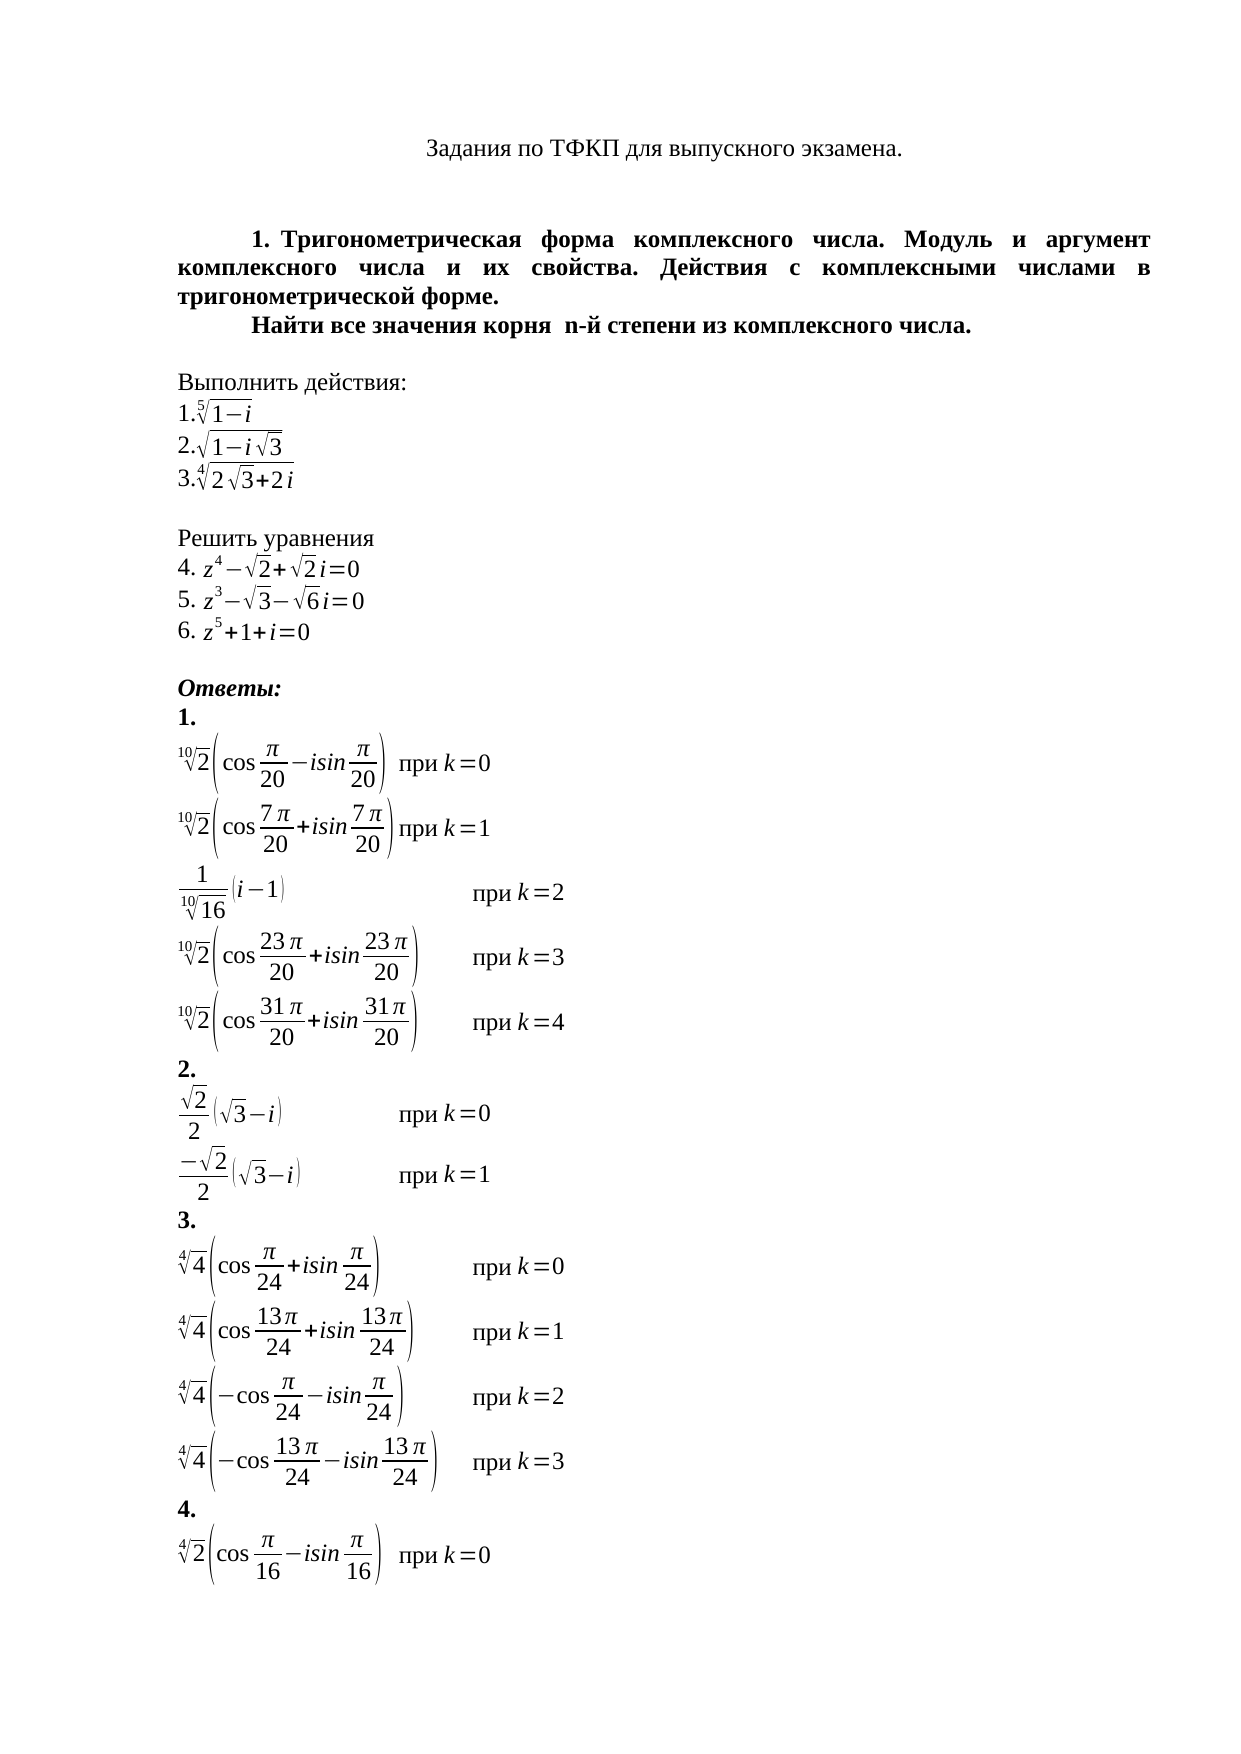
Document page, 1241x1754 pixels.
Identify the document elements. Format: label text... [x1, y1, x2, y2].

text 2. [177, 1054, 1152, 1083]
text Задания по ТФКП для выпускного экзамена. [177, 133, 1152, 162]
text при [177, 1144, 1152, 1205]
text при [177, 861, 1152, 924]
text при [177, 1083, 1152, 1144]
text при [177, 989, 1152, 1054]
text 2. [177, 428, 1152, 461]
text при [177, 731, 1152, 796]
text при [177, 796, 1152, 861]
text при [177, 1429, 1152, 1494]
text 4. [177, 551, 1152, 582]
text 1. [177, 396, 1152, 428]
text 3. [177, 461, 1152, 494]
text 5. [177, 582, 1152, 614]
text при [177, 1299, 1152, 1364]
text Выполнить действия: [177, 367, 1152, 396]
text при [177, 1523, 1152, 1588]
text Найти все значения корня n-й степени из комплексного числа. [177, 310, 1152, 339]
list Тригонометрическая форма комплексного числа. Модуль и аргумент комплексного числа и их свойства. Действия с комплексными числами в тригонометрической форме. [177, 224, 1152, 310]
text 1. [177, 702, 1152, 731]
text при [177, 1364, 1152, 1429]
text 6. [177, 614, 1152, 645]
text Решить уравнения [177, 523, 1152, 551]
text 4. [177, 1494, 1152, 1523]
text 3. [177, 1205, 1152, 1234]
text Ответы: [177, 673, 1152, 702]
text при [177, 924, 1152, 989]
text при [177, 1234, 1152, 1299]
